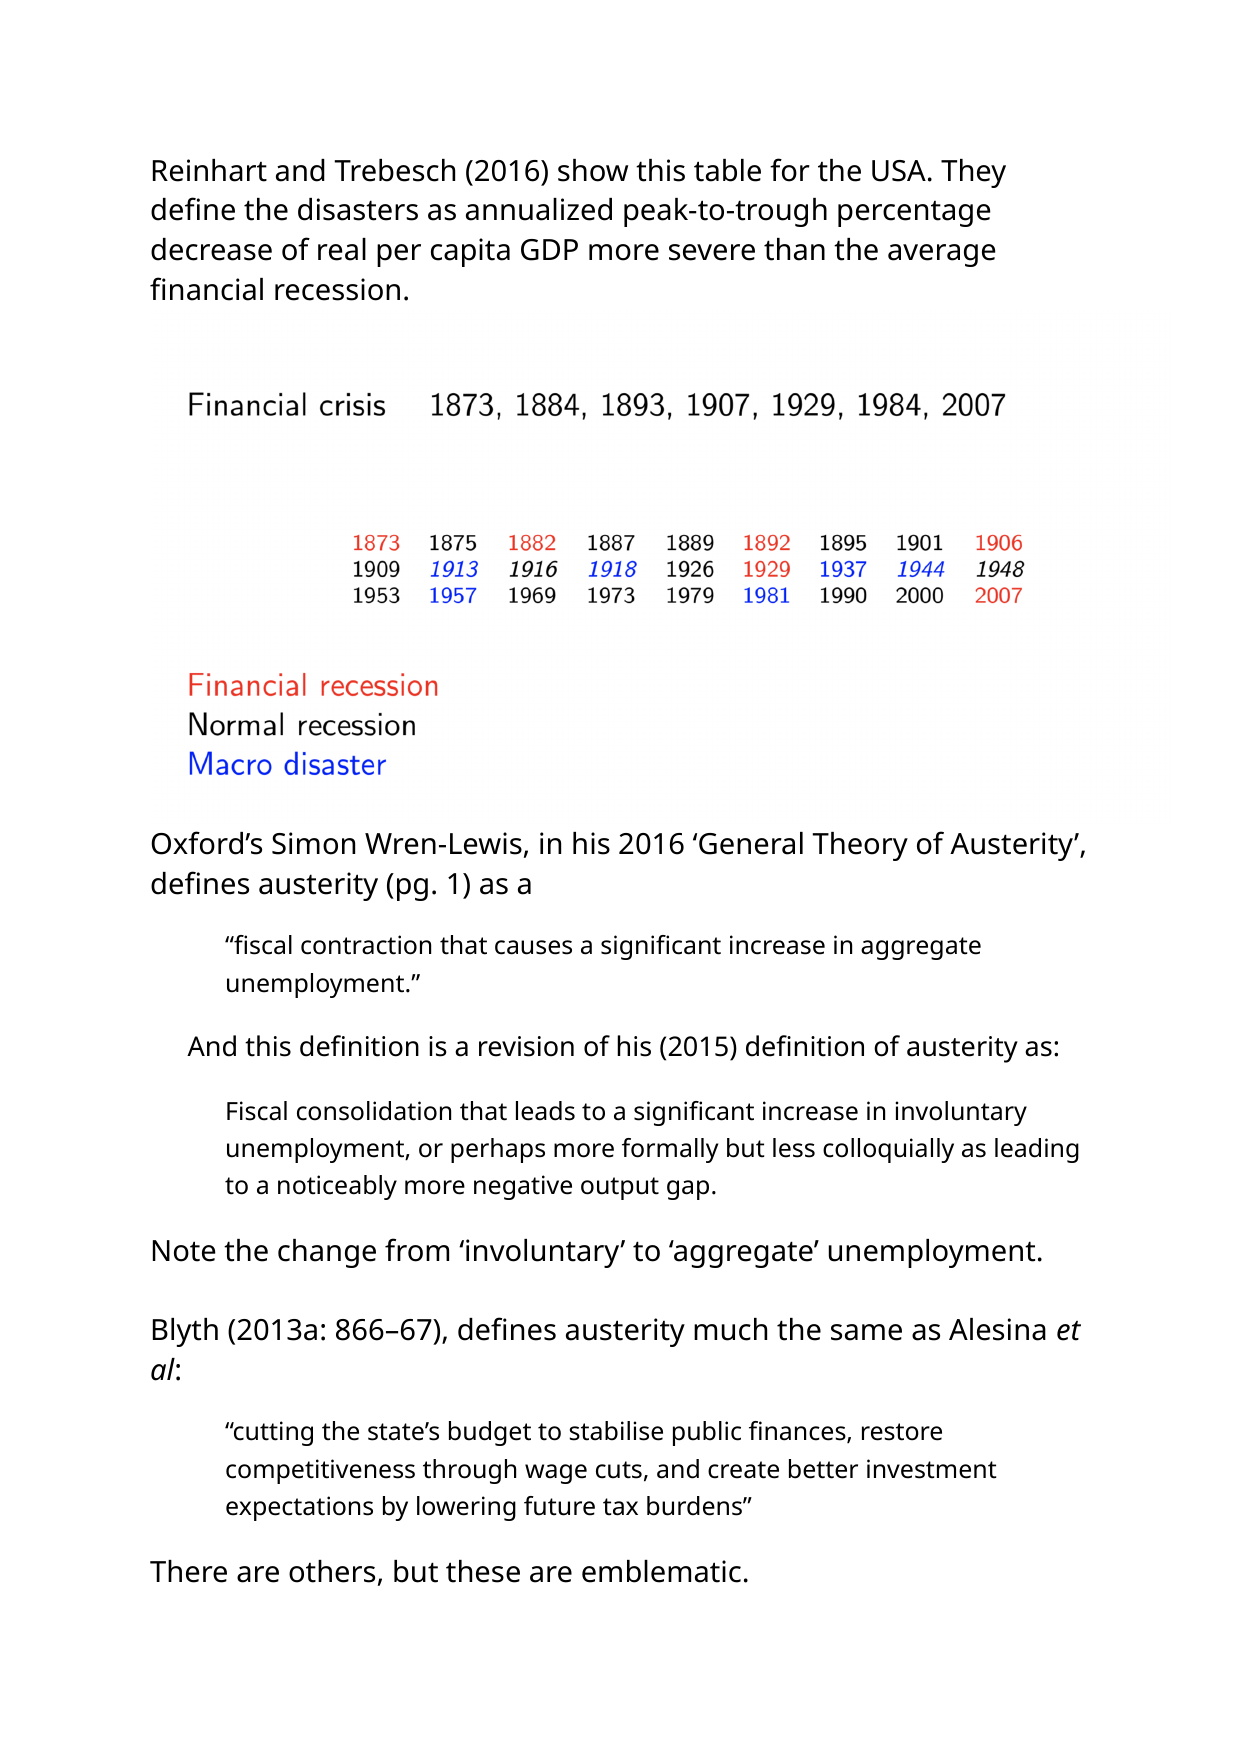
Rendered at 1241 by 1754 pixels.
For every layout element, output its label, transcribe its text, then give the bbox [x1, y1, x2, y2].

text There are others, but these are emblematic. [150, 1551, 1090, 1591]
text “fiscal contraction that causes a significant increase in aggregate unemployment.” [225, 928, 1090, 999]
text Fiscal consolidation that leads to a significant increase in involuntary unemployment, or perhaps more formally but less colloquially as leading to a noticeably more negative output gap. [225, 1093, 1090, 1202]
text Oxford’s Simon Wren-Lewis, in his 2016 ‘General Theory of Austerity’, defines austerity (pg. 1) as a [150, 824, 1090, 903]
text Blyth (2013a: 866–67), defines austerity much the same as Alesina et al: [150, 1310, 1090, 1389]
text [150, 150, 1090, 308]
picture [150, 308, 1171, 824]
text And this definition is a revision of his (2015) definition of austerity as: [150, 1028, 1090, 1064]
text Note the change from ‘involuntary’ to ‘aggregate’ unemployment. [150, 1230, 1090, 1270]
text “cutting the state’s budget to stabilise public finances, restore competitiveness through wage cuts, and create better investment expectations by lowering future tax burdens” [225, 1414, 1090, 1523]
